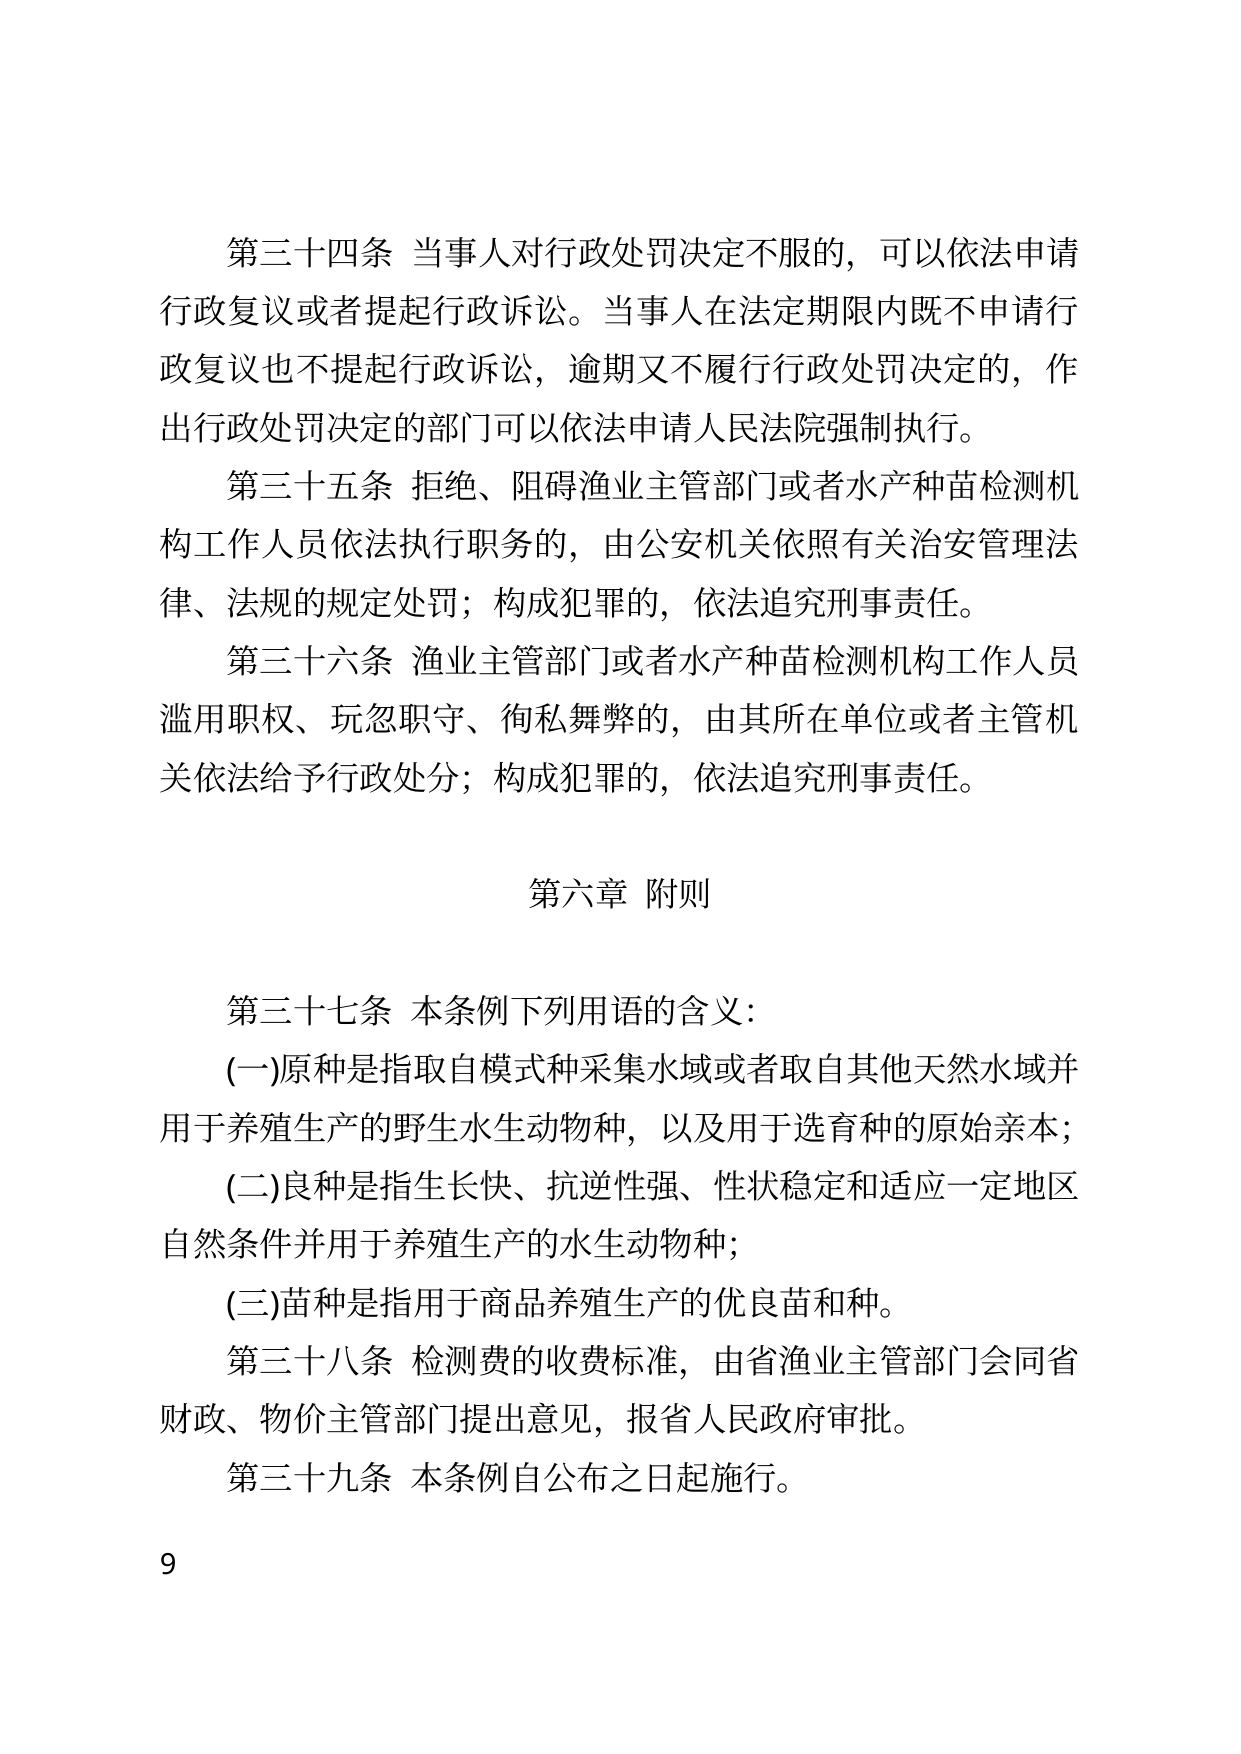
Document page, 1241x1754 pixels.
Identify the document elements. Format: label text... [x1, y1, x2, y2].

text 第三十七条 本条例下列用语的含义： [159, 977, 1081, 1035]
text (三)苗种是指用于商品养殖生产的优良苗和种。 [159, 1268, 1081, 1327]
text 第三十五条 拒绝、阻碍渔业主管部门或者水产种苗检测机构工作人员依法执行职务的，由公安机关依照有关治安管理法律、法规的规定处罚；构成犯罪的，依法追究刑事责任。 [159, 452, 1081, 627]
text 第六章 附则 [159, 860, 1081, 918]
text 第三十九条 本条例自公布之日起施行。 [159, 1443, 1081, 1502]
text 第三十四条 当事人对行政处罚决定不服的，可以依法申请行政复议或者提起行政诉讼。当事人在法定期限内既不申请行政复议也不提起行政诉讼，逾期又不履行行政处罚决定的，作出行政处罚决定的部门可以依法申请人民法院强制执行。 [159, 218, 1081, 452]
text (二)良种是指生长快、抗逆性强、性状稳定和适应一定地区自然条件并用于养殖生产的水生动物种； [159, 1152, 1081, 1268]
text (一)原种是指取自模式种采集水域或者取自其他天然水域并用于养殖生产的野生水生动物种，以及用于选育种的原始亲本； [159, 1035, 1081, 1152]
text 第三十六条 渔业主管部门或者水产种苗检测机构工作人员滥用职权、玩忽职守、徇私舞弊的，由其所在单位或者主管机关依法给予行政处分；构成犯罪的，依法追究刑事责任。 [159, 627, 1081, 802]
text 第三十八条 检测费的收费标准，由省渔业主管部门会同省财政、物价主管部门提出意见，报省人民政府审批。 [159, 1327, 1081, 1443]
